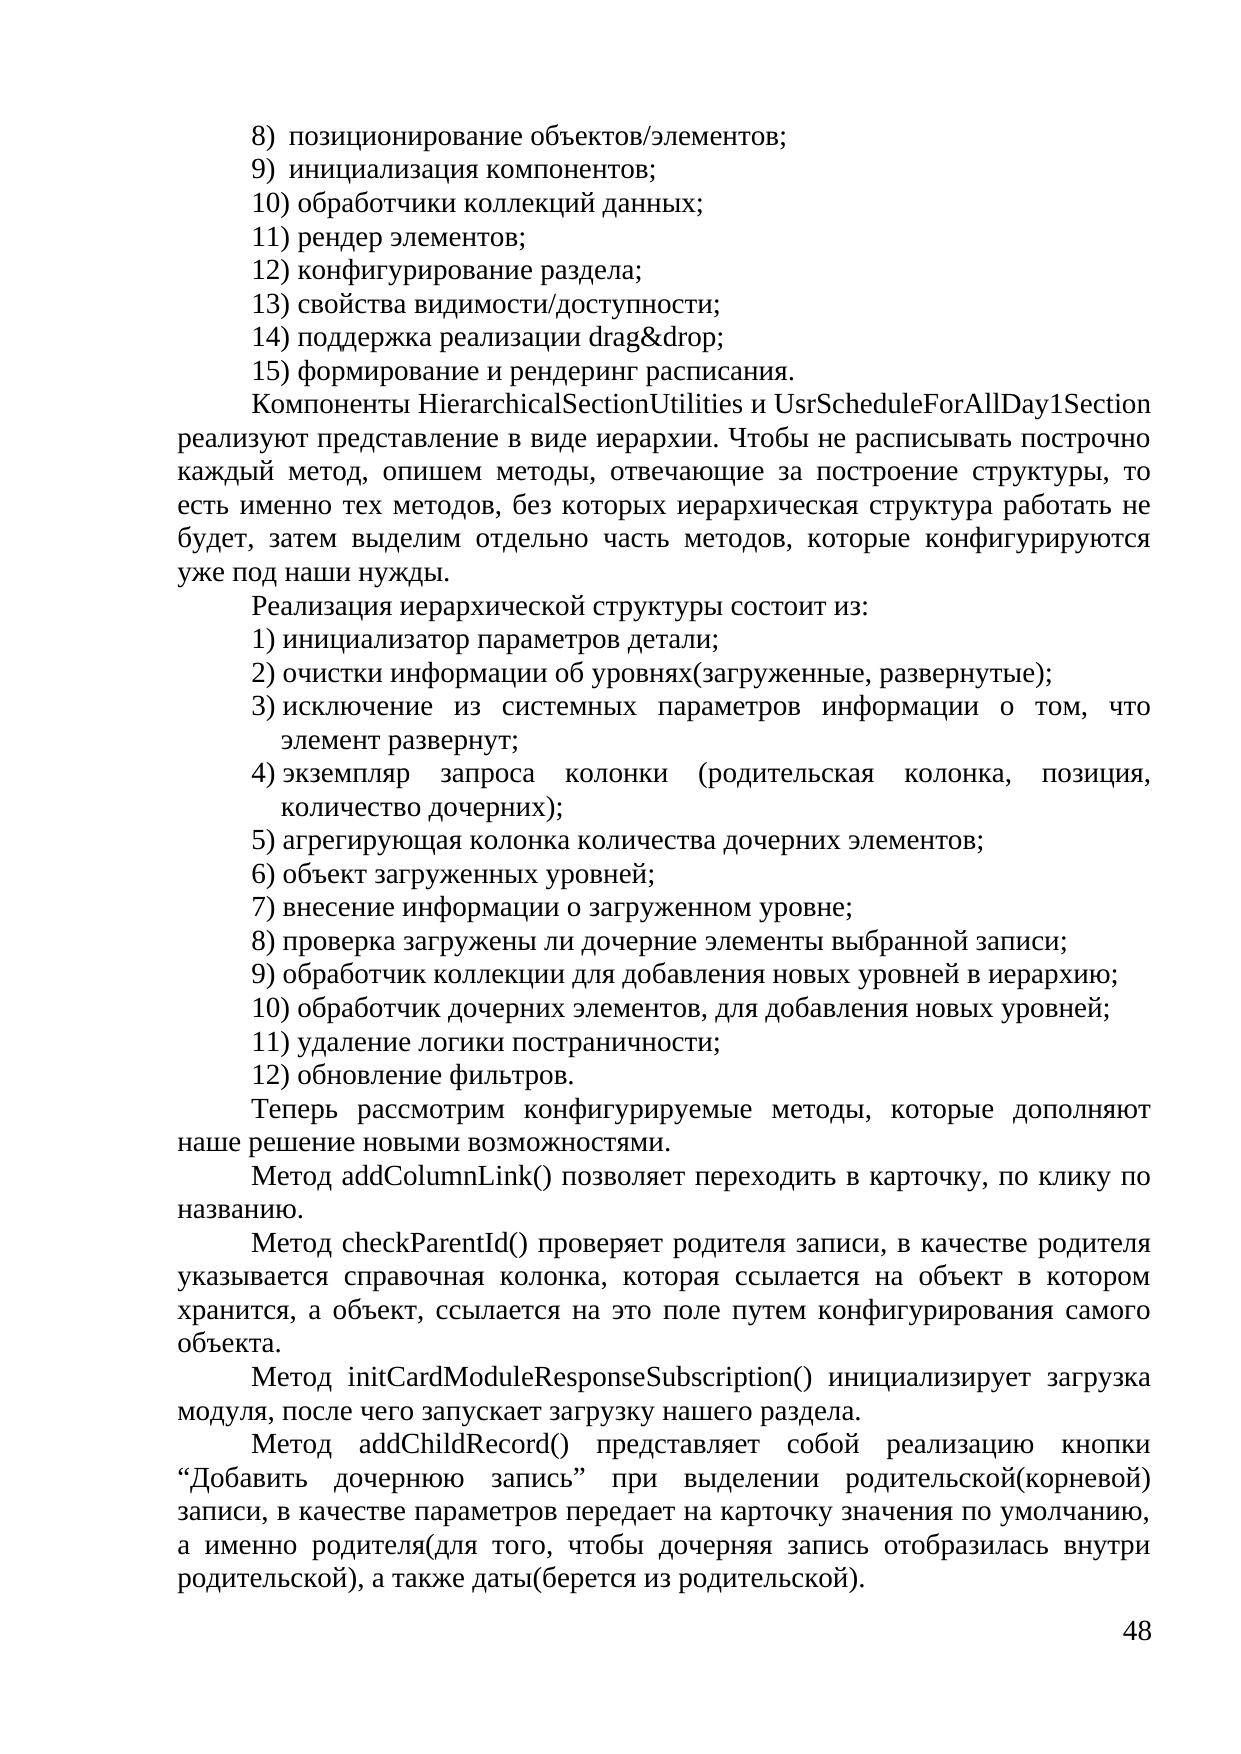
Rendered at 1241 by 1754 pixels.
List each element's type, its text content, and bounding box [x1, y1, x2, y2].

list инициализатор параметров детали; [251, 621, 1152, 655]
list обработчики коллекций данных; [251, 185, 1152, 219]
list проверка загружены ли дочерние элементы выбранной записи; [251, 923, 1152, 957]
list внесение информации о загруженном уровне; [251, 889, 1152, 923]
list удаление логики постраничности; [251, 1024, 1152, 1057]
list объект загруженных уровней; [251, 856, 1152, 889]
text Метод addChildRecord() представляет собой реализацию кнопки “Добавить дочернюю запись” при выделении родительской(корневой) записи, в качестве параметров передает на карточку значения по умолчанию, а именно родителя(для того, чтобы дочерняя запись отобразилась внутри родительской), а также даты(берется из родительской). [177, 1426, 1152, 1594]
list поддержка реализации drag&drop; [251, 319, 1152, 353]
list формирование и рендеринг расписания. [251, 353, 1152, 386]
list обработчик коллекции для добавления новых уровней в иерархию; [251, 957, 1152, 990]
list обновление фильтров. [251, 1057, 1152, 1091]
text Метод initCardModuleResponseSubscription() инициализирует загрузка модуля, после чего запускает загрузку нашего раздела. [177, 1359, 1152, 1426]
list конфигурирование раздела; [251, 252, 1152, 286]
list рендер элементов; [251, 219, 1152, 252]
list позиционирование объектов/элементов; [251, 118, 1152, 152]
text Метод addColumnLink() позволяет переходить в карточку, по клику по названию. [177, 1158, 1152, 1225]
list экземпляр запроса колонки (родительская колонка, позиция, количество дочерних); [251, 755, 1152, 822]
text Компоненты HierarchicalSectionUtilities и UsrScheduleForAllDay1Section реализуют представление в виде иерархии. Чтобы не расписывать построчно каждый метод, опишем методы, отвечающие за построение структуры, то есть именно тех методов, без которых иерархическая структура работать не будет, затем выделим отдельно часть методов, которые конфигурируются уже под наши нужды. [177, 386, 1152, 588]
list исключение из системных параметров информации о том, что элемент развернут; [251, 688, 1152, 755]
list обработчик дочерних элементов, для добавления новых уровней; [251, 990, 1152, 1024]
list агрегирующая колонка количества дочерних элементов; [251, 822, 1152, 856]
list очистки информации об уровнях(загруженные, развернутые); [251, 655, 1152, 688]
text Реализация иерархической структуры состоит из: [177, 588, 1152, 621]
text Метод checkParentId() проверяет родителя записи, в качестве родителя указывается справочная колонка, которая ссылается на объект в котором хранится, а объект, ссылается на это поле путем конфигурирования самого объекта. [177, 1225, 1152, 1359]
list свойства видимости/доступности; [251, 286, 1152, 319]
list инициализация компонентов; [251, 152, 1152, 185]
text Теперь рассмотрим конфигурируемые методы, которые дополняют наше решение новыми возможностями. [177, 1091, 1152, 1158]
